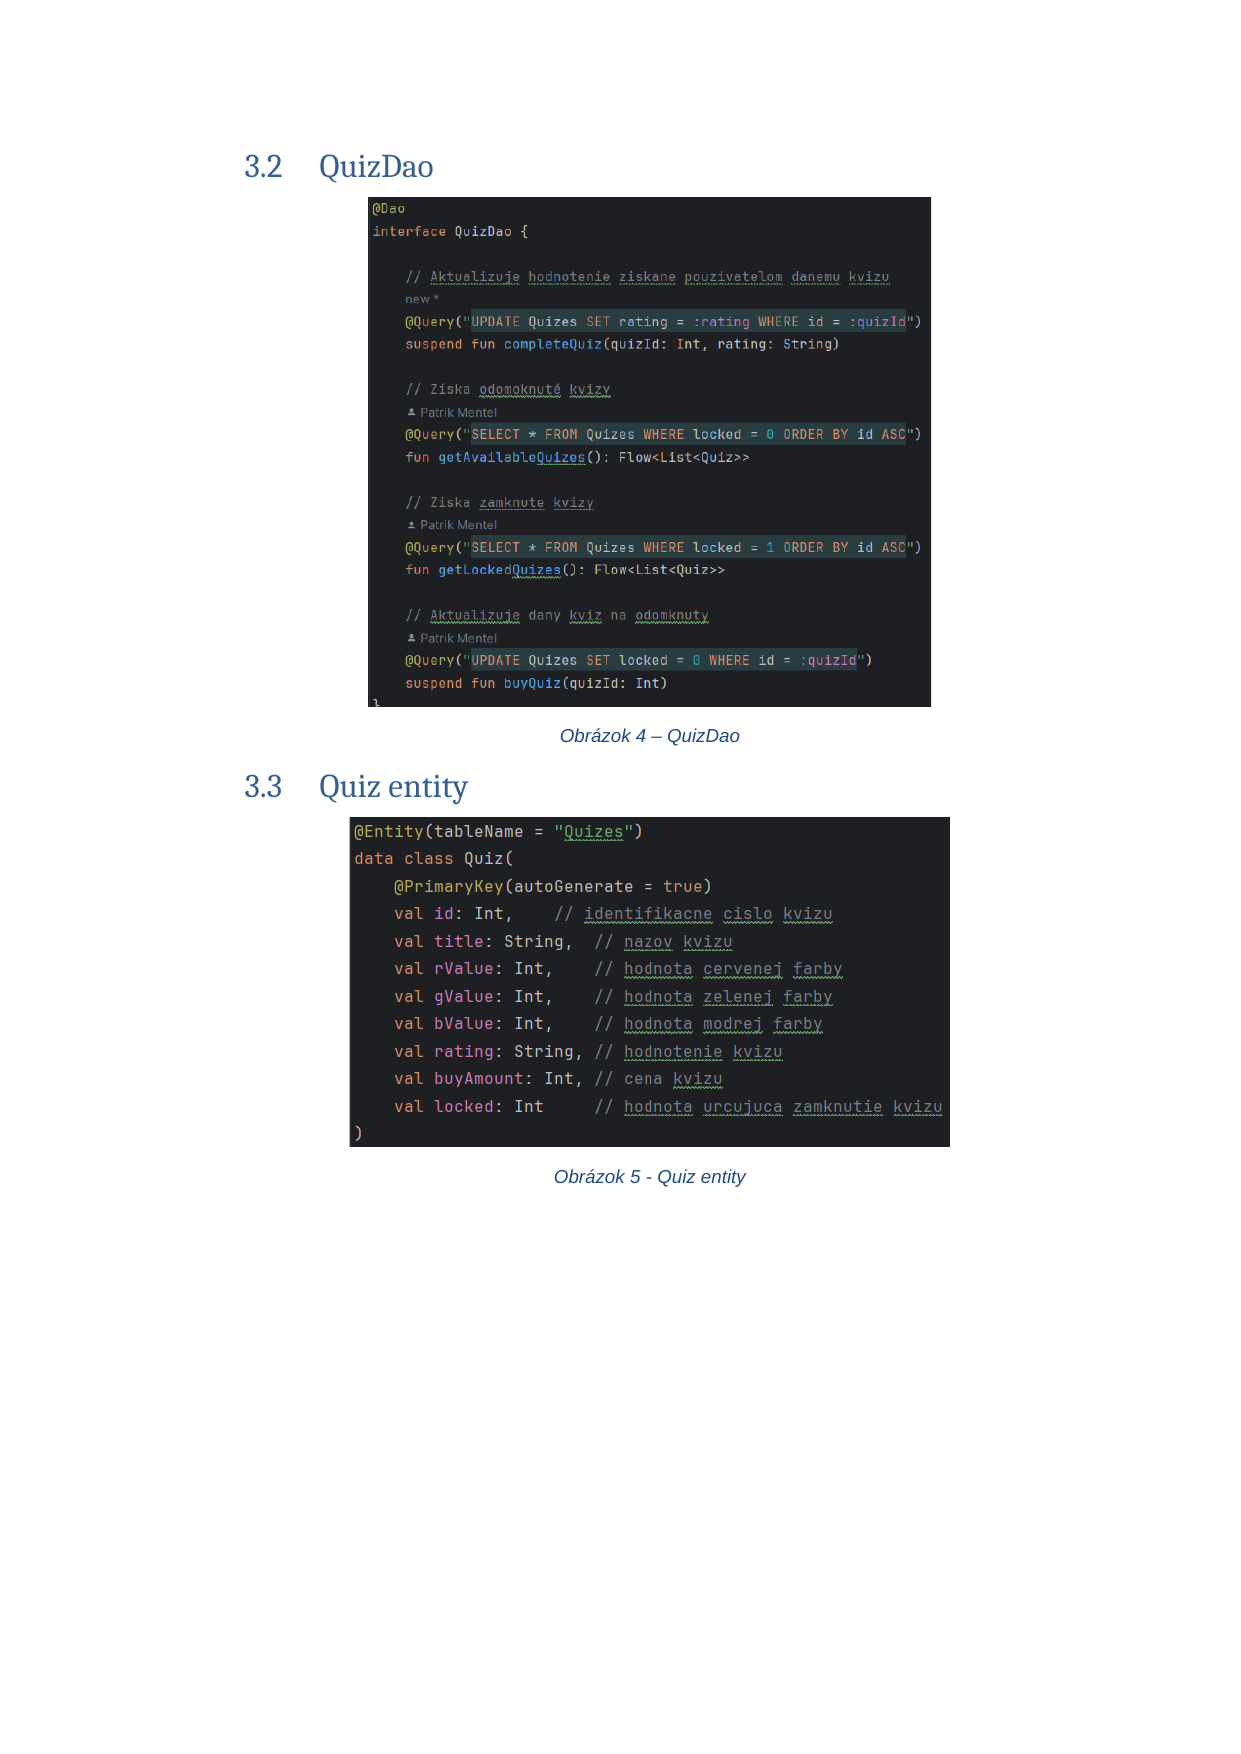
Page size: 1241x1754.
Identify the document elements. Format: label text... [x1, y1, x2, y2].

picture [368, 197, 932, 707]
subtitle QuizDao [244, 148, 1092, 186]
subtitle Quiz entity [244, 768, 1092, 806]
text Obrázok 5 - Quiz entity [207, 1166, 1092, 1187]
text Obrázok 4 – QuizDao [207, 725, 1092, 747]
picture [349, 817, 950, 1147]
